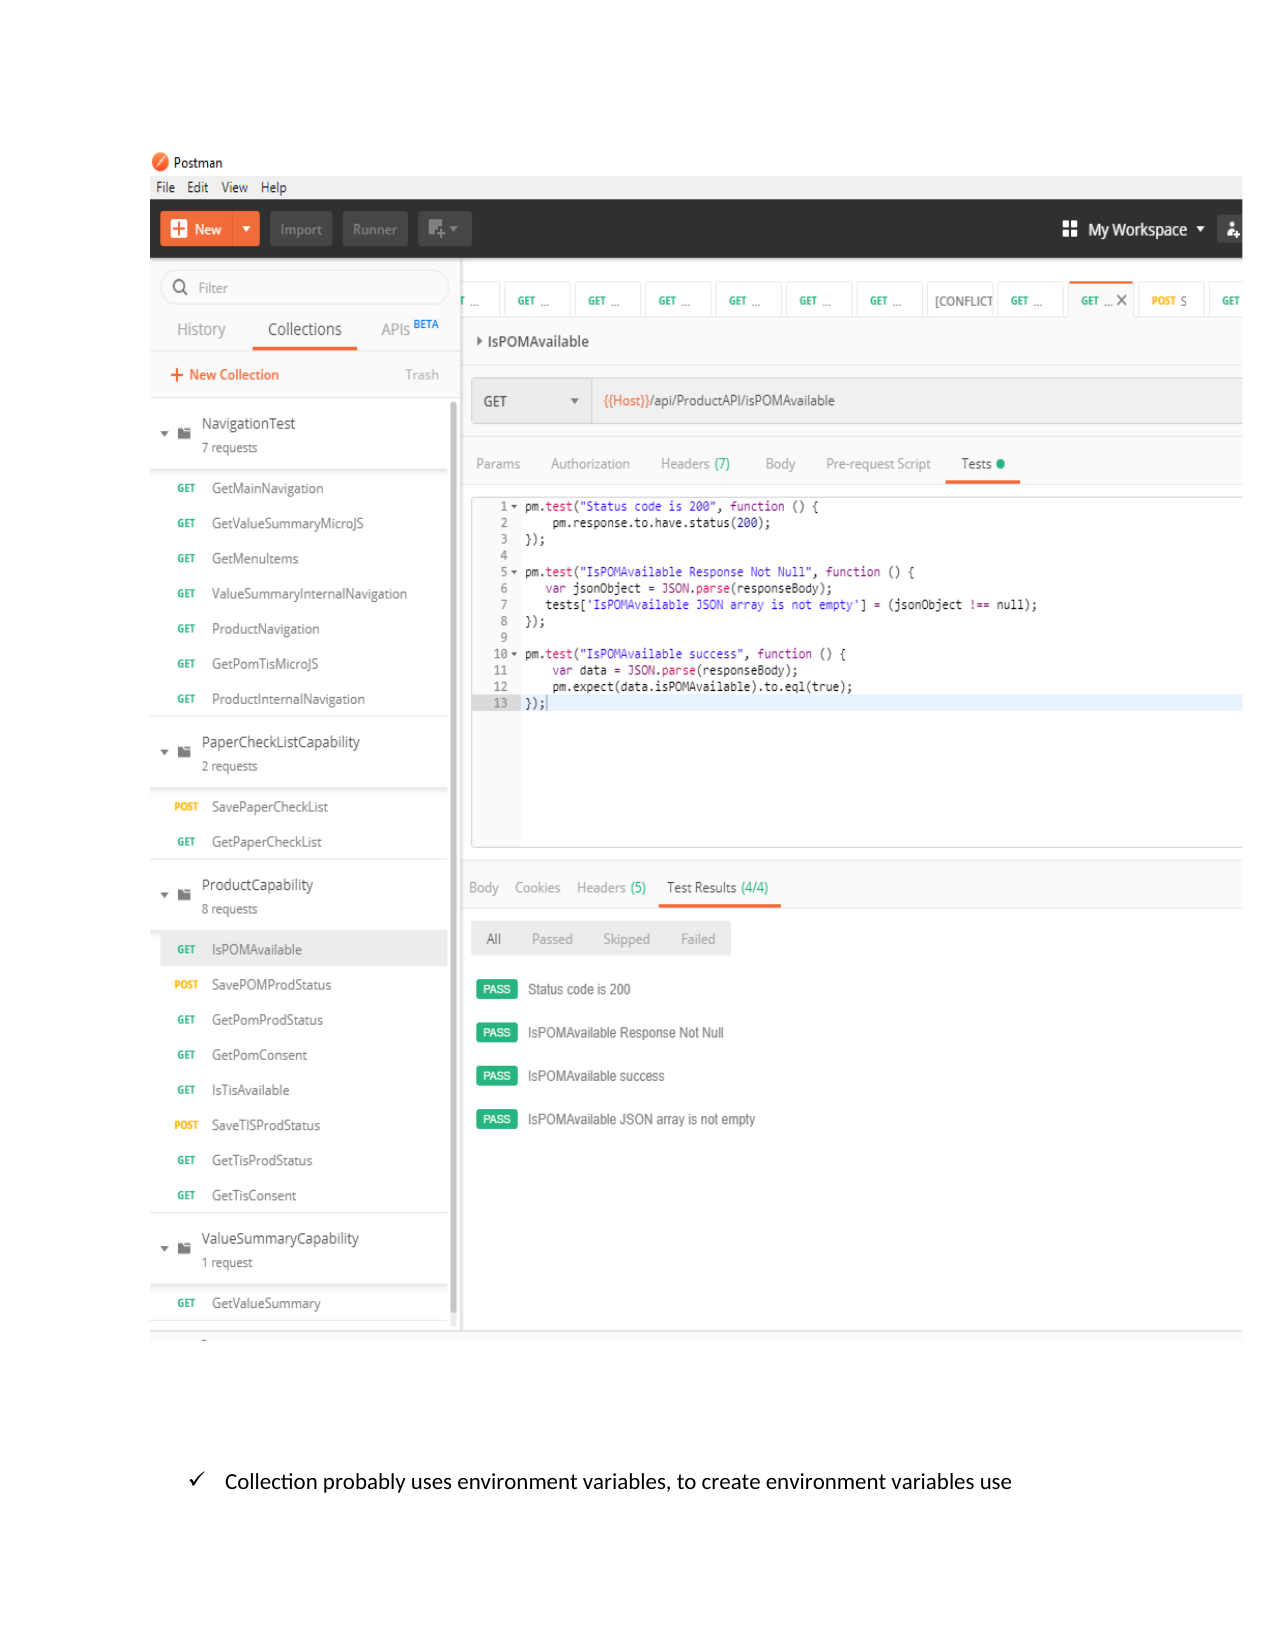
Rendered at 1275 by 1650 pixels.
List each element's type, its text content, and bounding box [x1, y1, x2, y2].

list Collection probably uses environment variables, to create environment variables use [187, 1467, 1125, 1495]
picture [150, 150, 1243, 1341]
